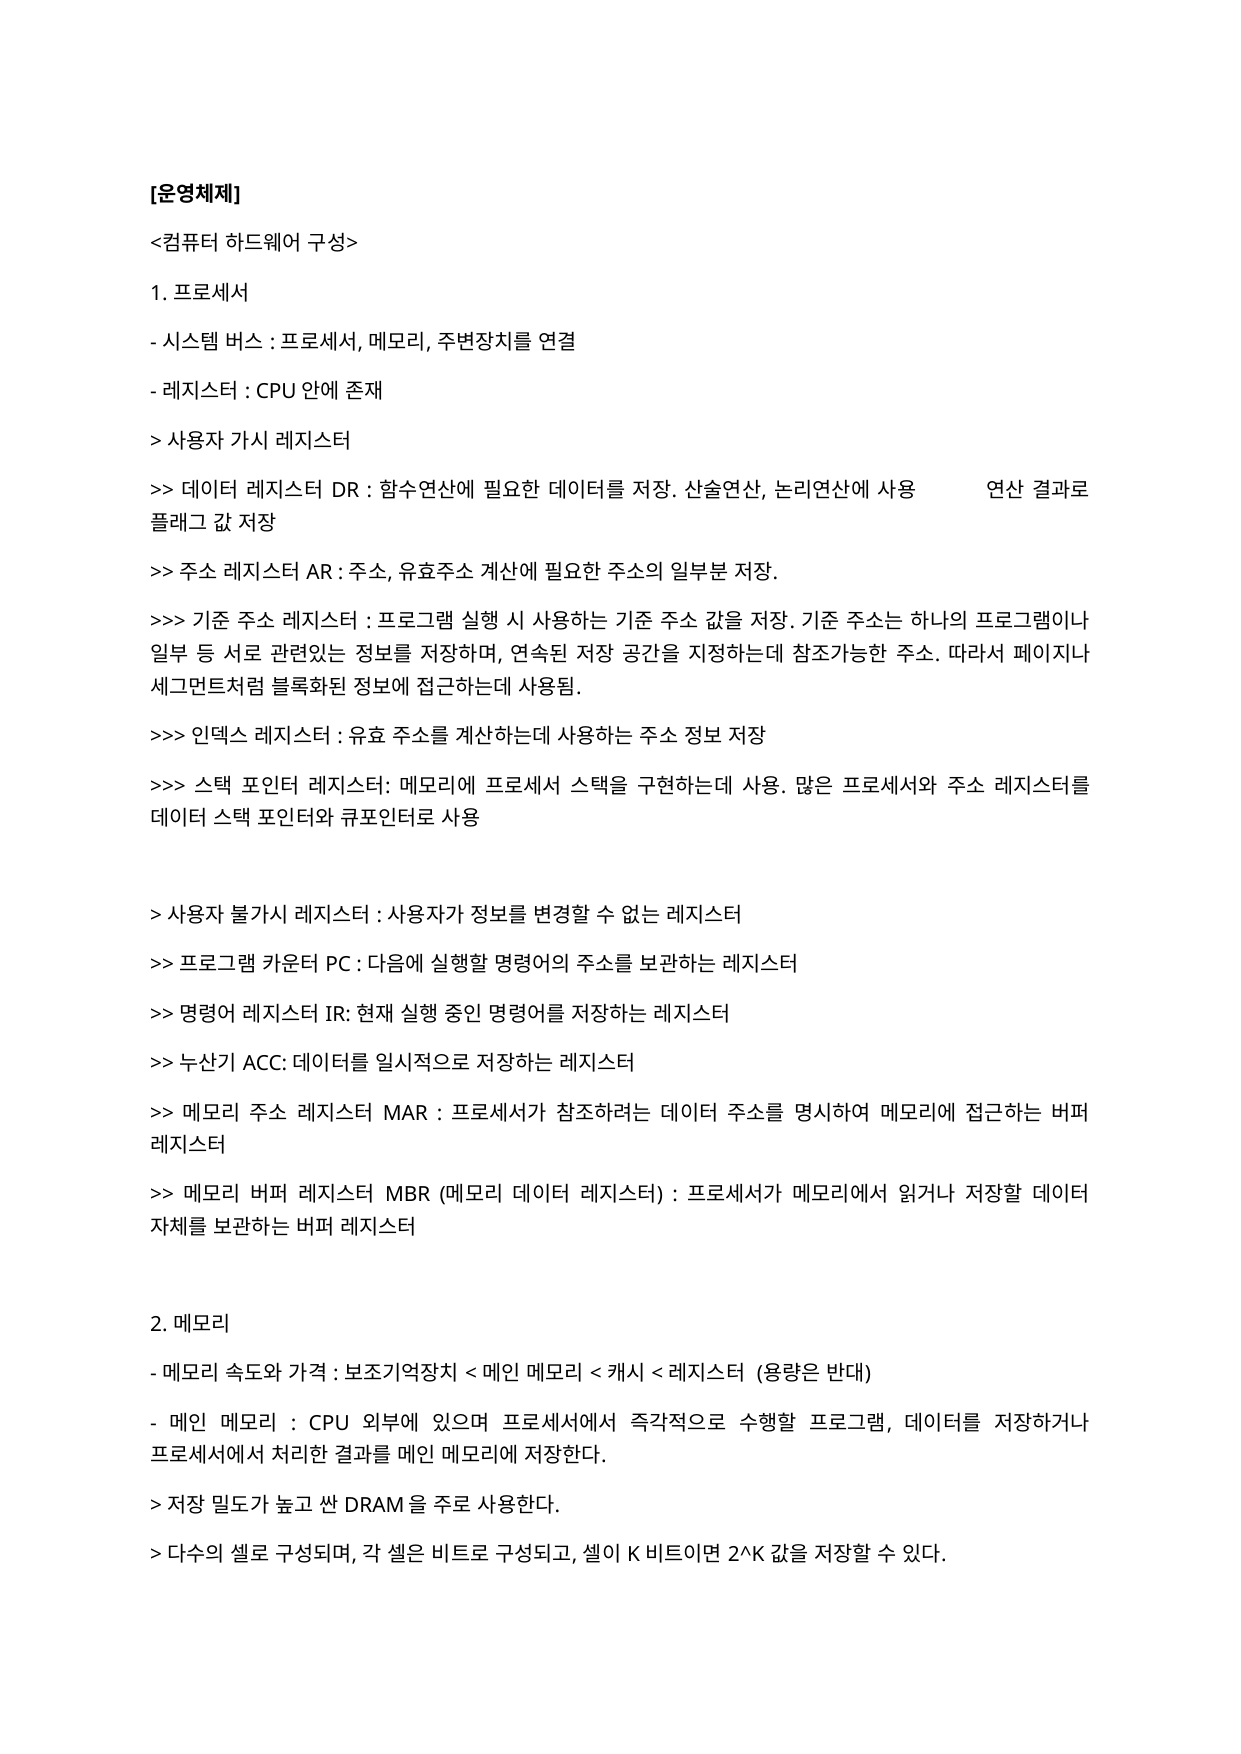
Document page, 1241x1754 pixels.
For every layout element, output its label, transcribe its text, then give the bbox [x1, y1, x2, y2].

text 1. 프로세서 [150, 276, 1090, 306]
text >> 프로그램 카운터 PC : 다음에 실행할 명령어의 주소를 보관하는 레지스터 [150, 948, 1090, 978]
text >> 메모리 버퍼 레지스터 MBR (메모리 데이터 레지스터) : 프로세서가 메모리에서 읽거나 저장할 데이터 자체를 보관하는 버퍼 레지스터 [150, 1178, 1090, 1241]
text > 사용자 불가시 레지스터 : 사용자가 정보를 변경할 수 없는 레지스터 [150, 898, 1090, 928]
text - 메인 메모리 : CPU 외부에 있으며 프로세서에서 즉각적으로 수행할 프로그램, 데이터를 저장하거나 프로세서에서 처리한 결과를 메인 메모리에 저장한다. [150, 1406, 1090, 1469]
text - 시스템 버스 : 프로세서, 메모리, 주변장치를 연결 [150, 325, 1090, 356]
text 2. 메모리 [150, 1307, 1090, 1337]
text <컴퓨터 하드웨어 구성> [150, 227, 1090, 257]
text >>> 인덱스 레지스터 : 유효 주소를 계산하는데 사용하는 주소 정보 저장 [150, 719, 1090, 750]
text - 메모리 속도와 가격 : 보조기억장치 < 메인 메모리 < 캐시 < 레지스터 (용량은 반대) [150, 1356, 1090, 1387]
text >> 누산기 ACC: 데이터를 일시적으로 저장하는 레지스터 [150, 1046, 1090, 1077]
text >> 메모리 주소 레지스터 MAR : 프로세서가 참조하려는 데이터 주소를 명시하여 메모리에 접근하는 버퍼 레지스터 [150, 1096, 1090, 1159]
text >>> 기준 주소 레지스터 : 프로그램 실행 시 사용하는 기준 주소 값을 저장. 기준 주소는 하나의 프로그램이나 일부 등 서로 관련있는 정보를 저장하며, 연속된 저장 공간을 지정하는데 참조가능한 주소. 따라서 페이지나 세그먼트처럼 블록화된 정보에 접근하는데 사용됨. [150, 605, 1090, 701]
text >> 명령어 레지스터 IR: 현재 실행 중인 명령어를 저장하는 레지스터 [150, 997, 1090, 1027]
text >> 주소 레지스터 AR : 주소, 유효주소 계산에 필요한 주소의 일부분 저장. [150, 555, 1090, 586]
text - 레지스터 : CPU안에 존재 [150, 375, 1090, 405]
text > 저장 밀도가 높고 싼 DRAM을 주로 사용한다. [150, 1488, 1090, 1518]
text >> 데이터 레지스터 DR : 함수연산에 필요한 데이터를 저장. 산술연산, 논리연산에 사용 연산 결과로 플래그 값 저장 [150, 473, 1090, 536]
text [운영체제] [150, 177, 1090, 207]
text >>> 스택 포인터 레지스터: 메모리에 프로세서 스택을 구현하는데 사용. 많은 프로세서와 주소 레지스터를 데이터 스택 포인터와 큐포인터로 사용 [150, 769, 1090, 832]
text > 사용자 가시 레지스터 [150, 424, 1090, 454]
text > 다수의 셀로 구성되며, 각 셀은 비트로 구성되고, 셀이 K 비트이면 2^K 값을 저장할 수 있다. [150, 1537, 1090, 1567]
